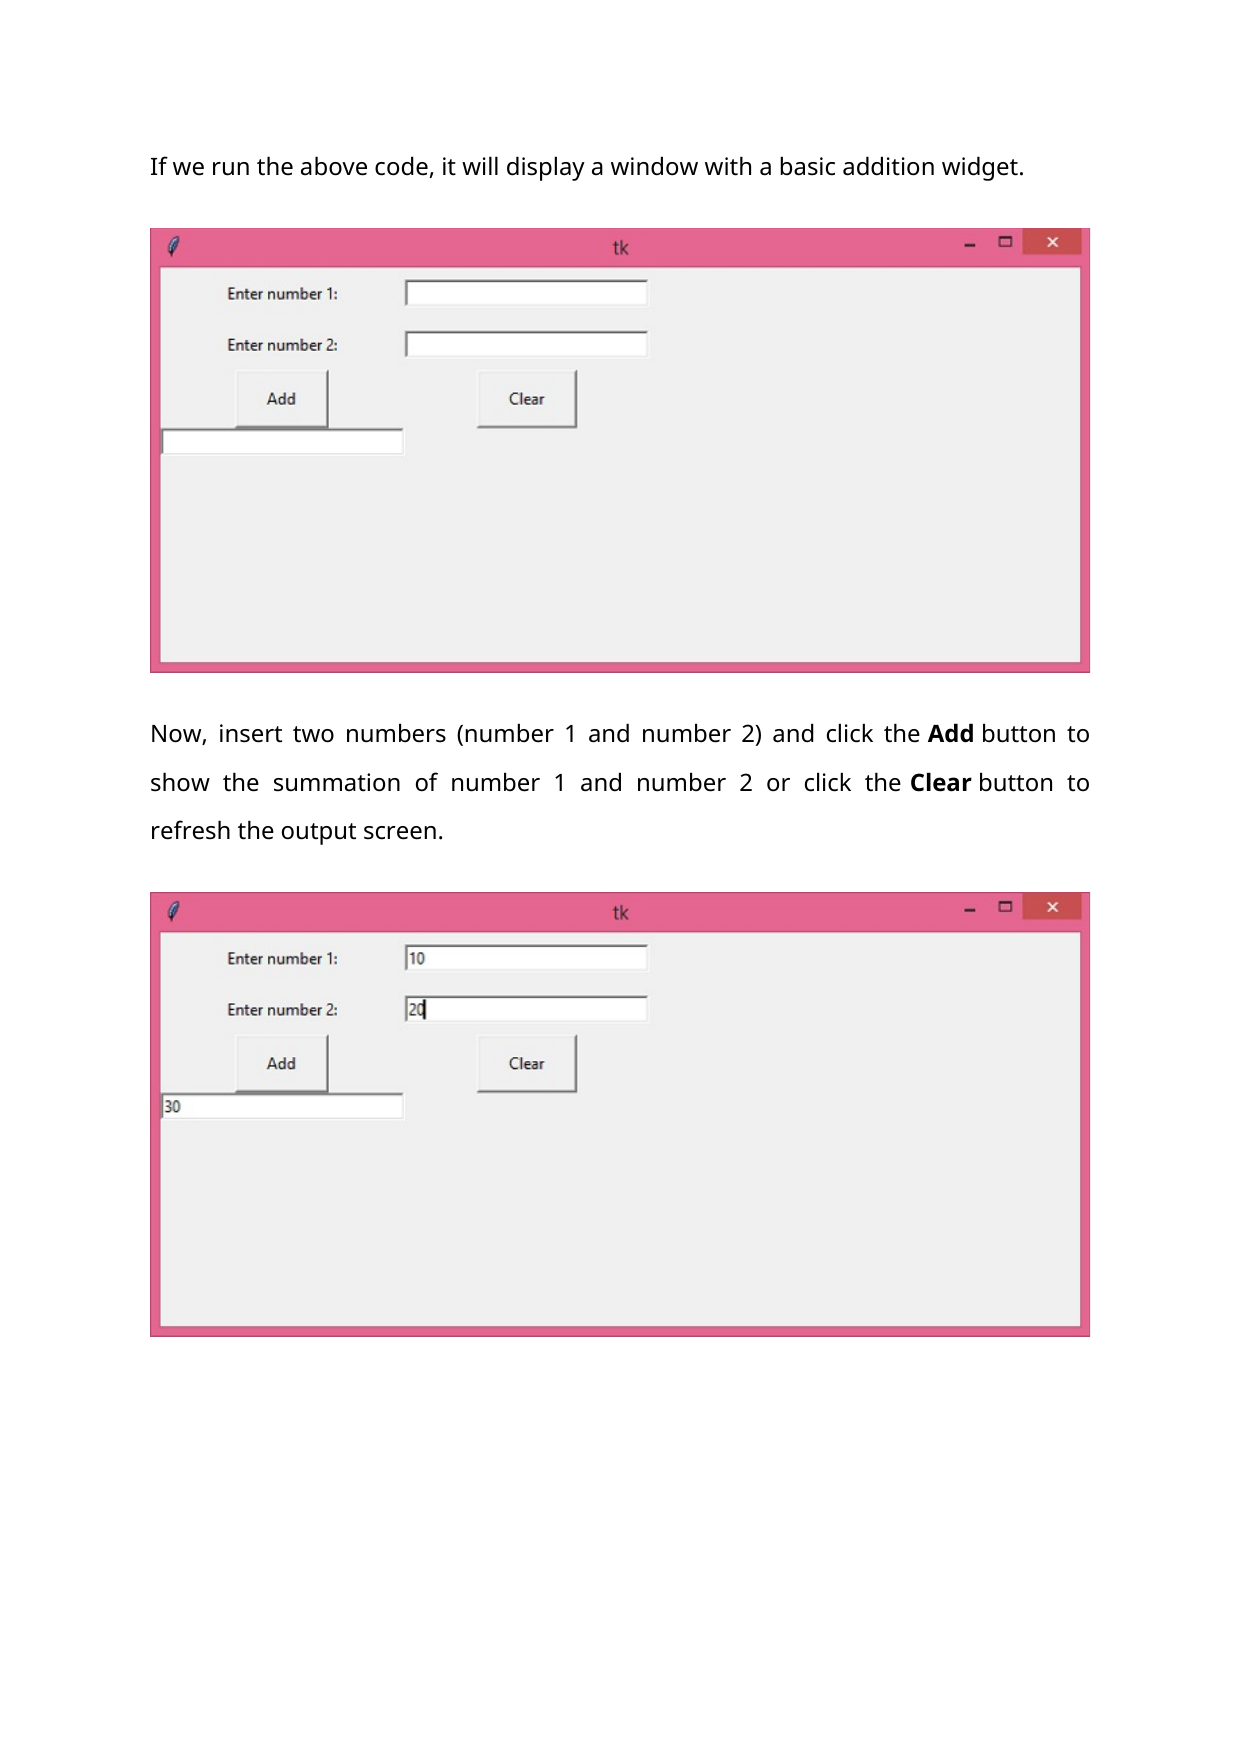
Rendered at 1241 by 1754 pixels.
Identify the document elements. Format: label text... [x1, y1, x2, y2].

text If we run the above code, it will display a window with a basic addition widget. [150, 150, 1090, 183]
picture [150, 228, 1091, 673]
text Now, insert two numbers (number 1 and number 2) and click the Add button to show the summation of number 1 and number 2 or click the Clear button to refresh the output screen. [150, 716, 1090, 847]
picture [150, 892, 1091, 1337]
